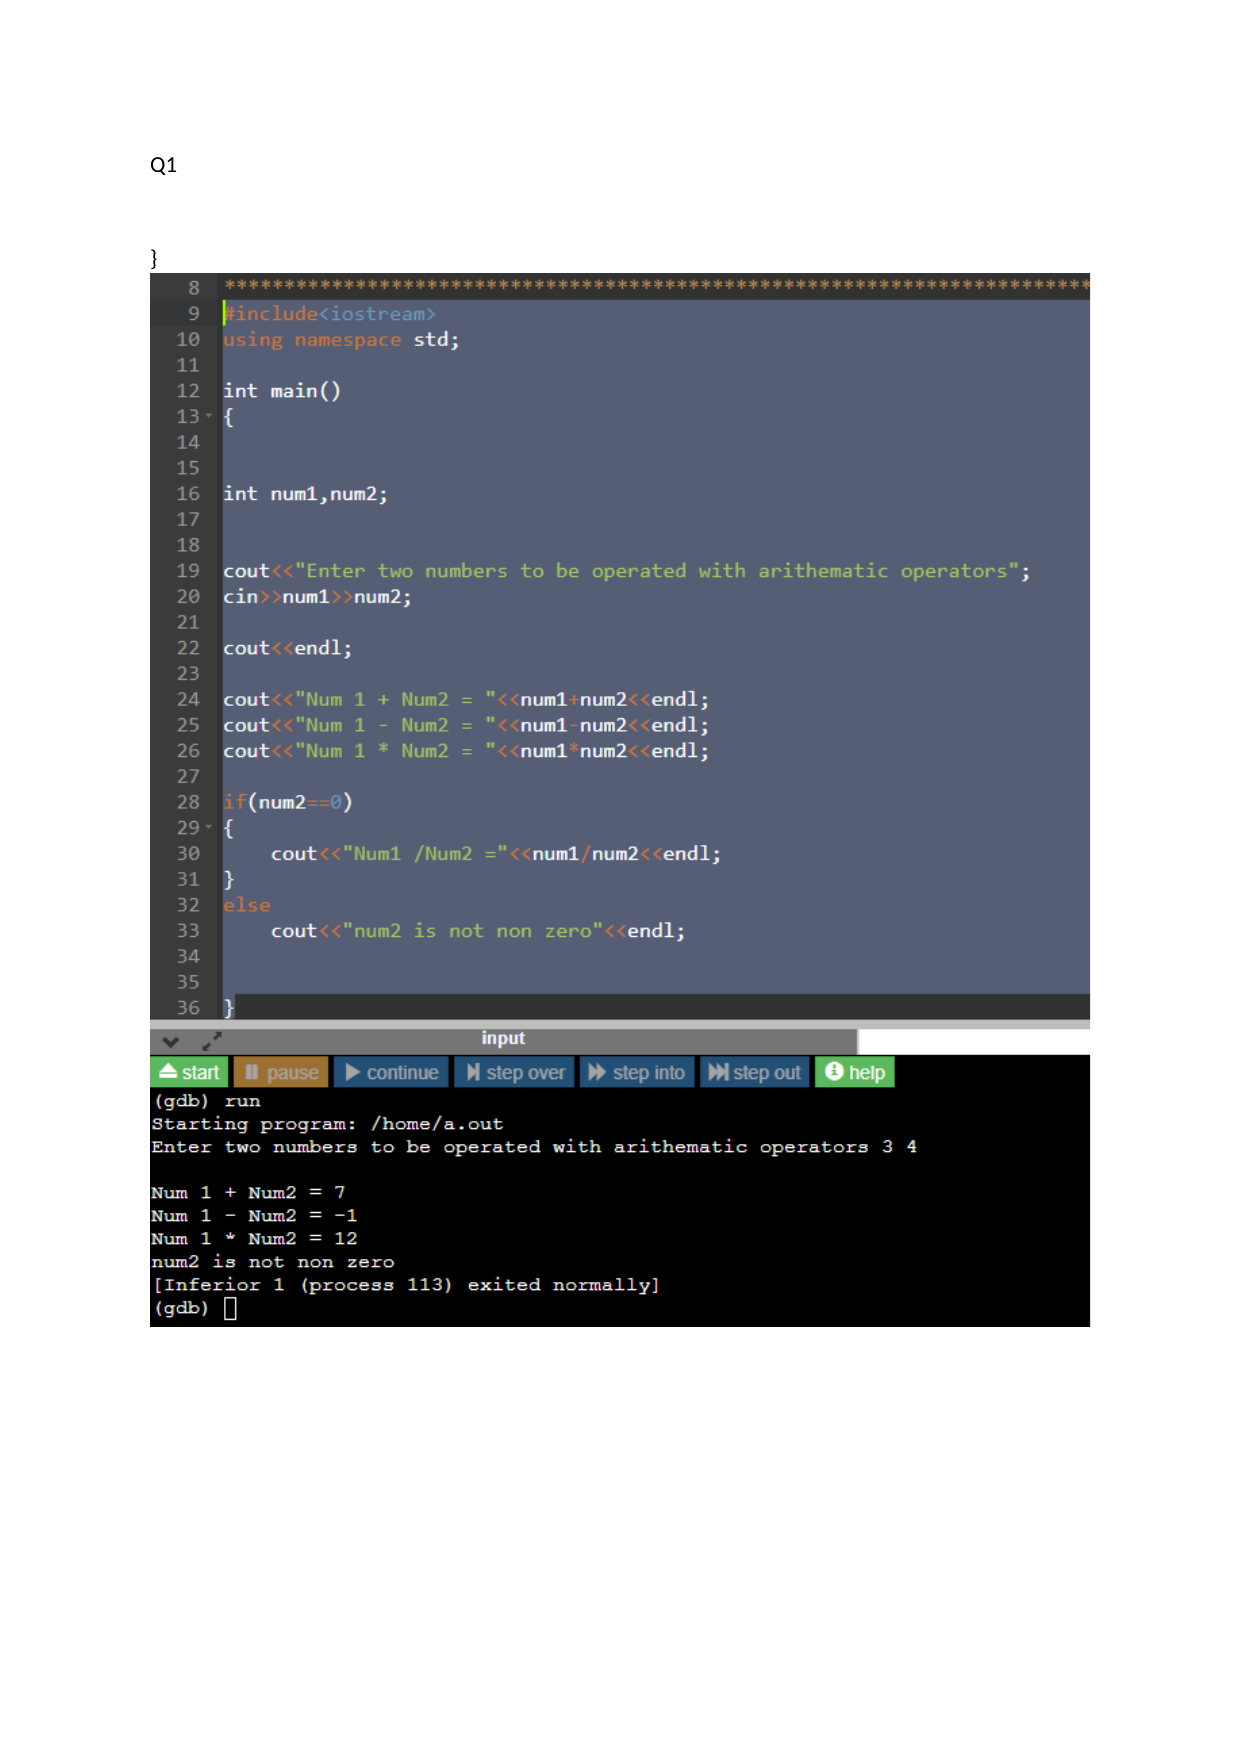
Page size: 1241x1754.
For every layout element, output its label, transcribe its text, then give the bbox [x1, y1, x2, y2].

text } [150, 244, 1090, 273]
text Q1 [150, 150, 1090, 178]
